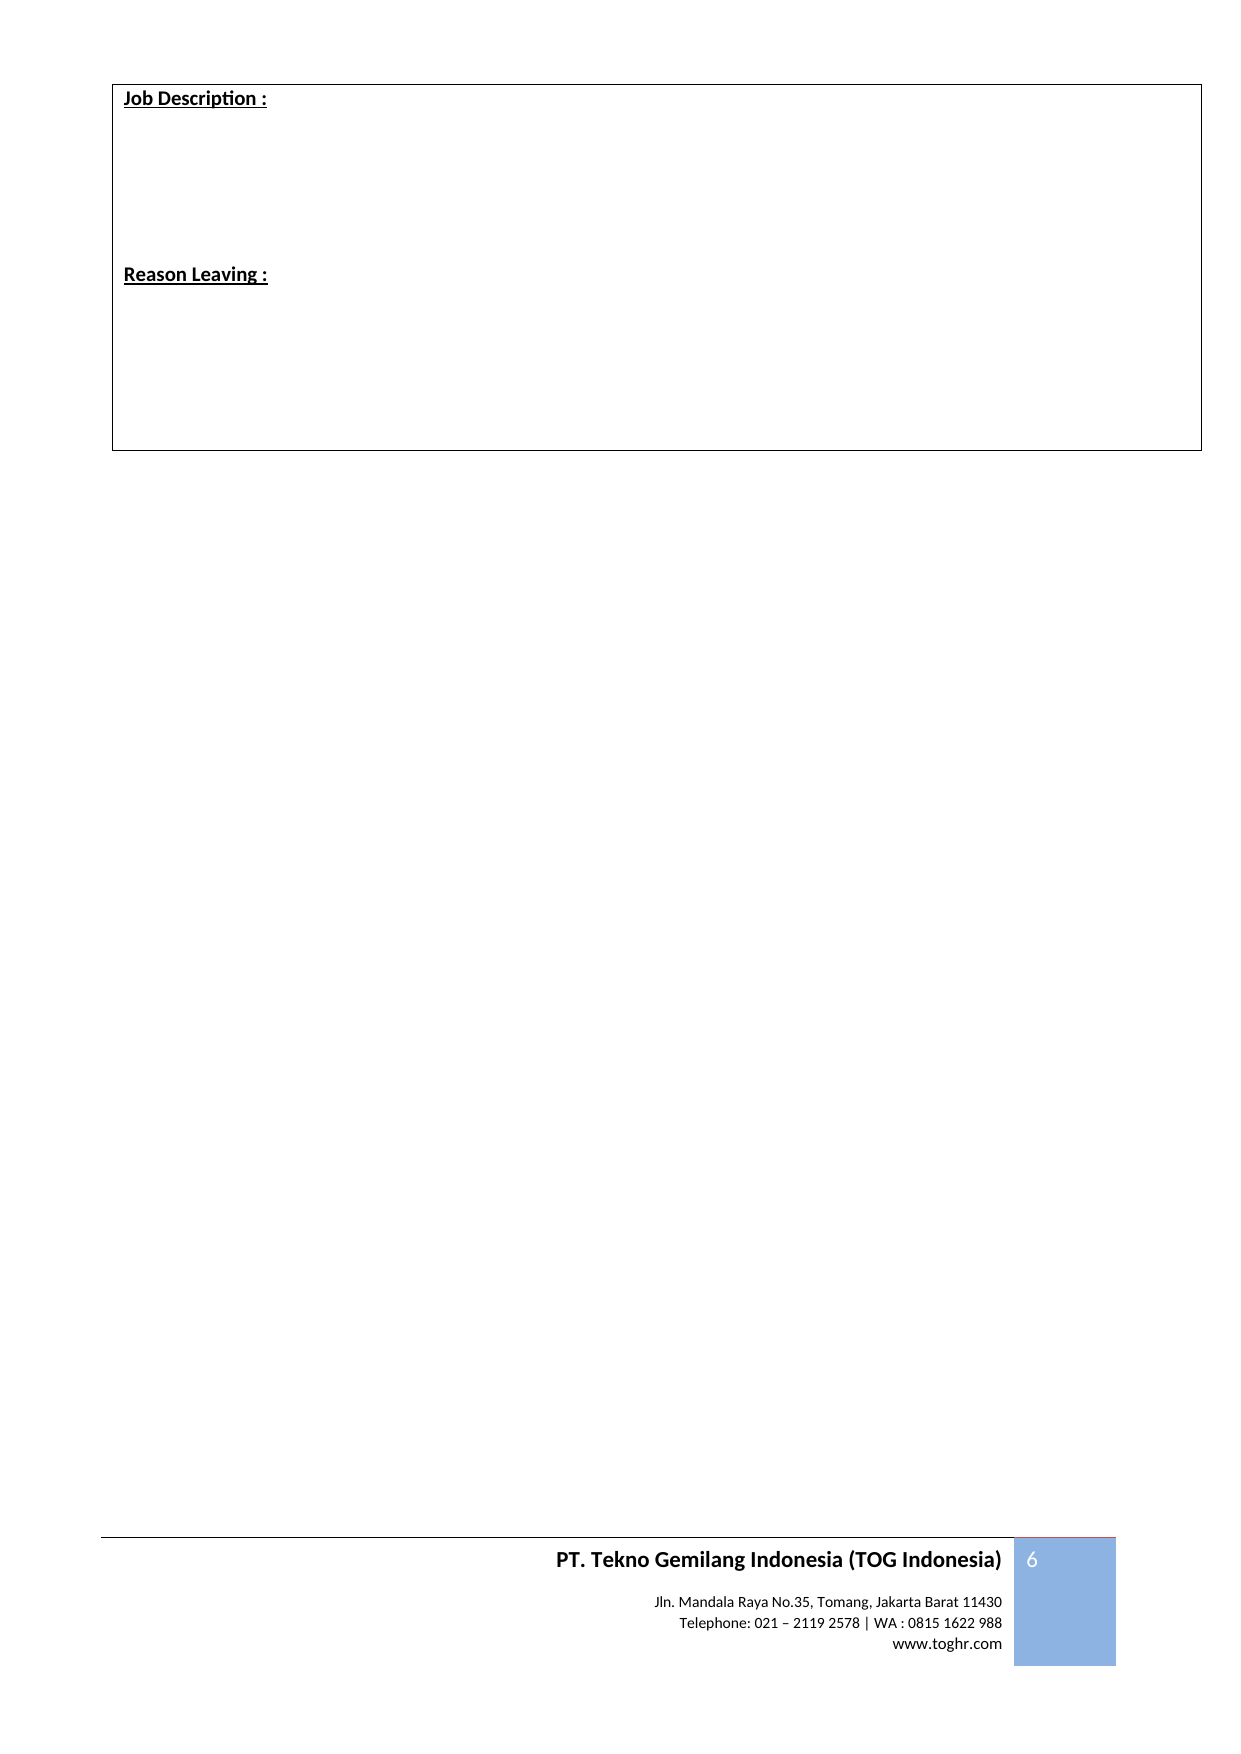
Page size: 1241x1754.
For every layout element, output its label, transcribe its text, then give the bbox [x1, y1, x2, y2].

table_cell Job Description : Reason Leaving : [113, 85, 1201, 450]
